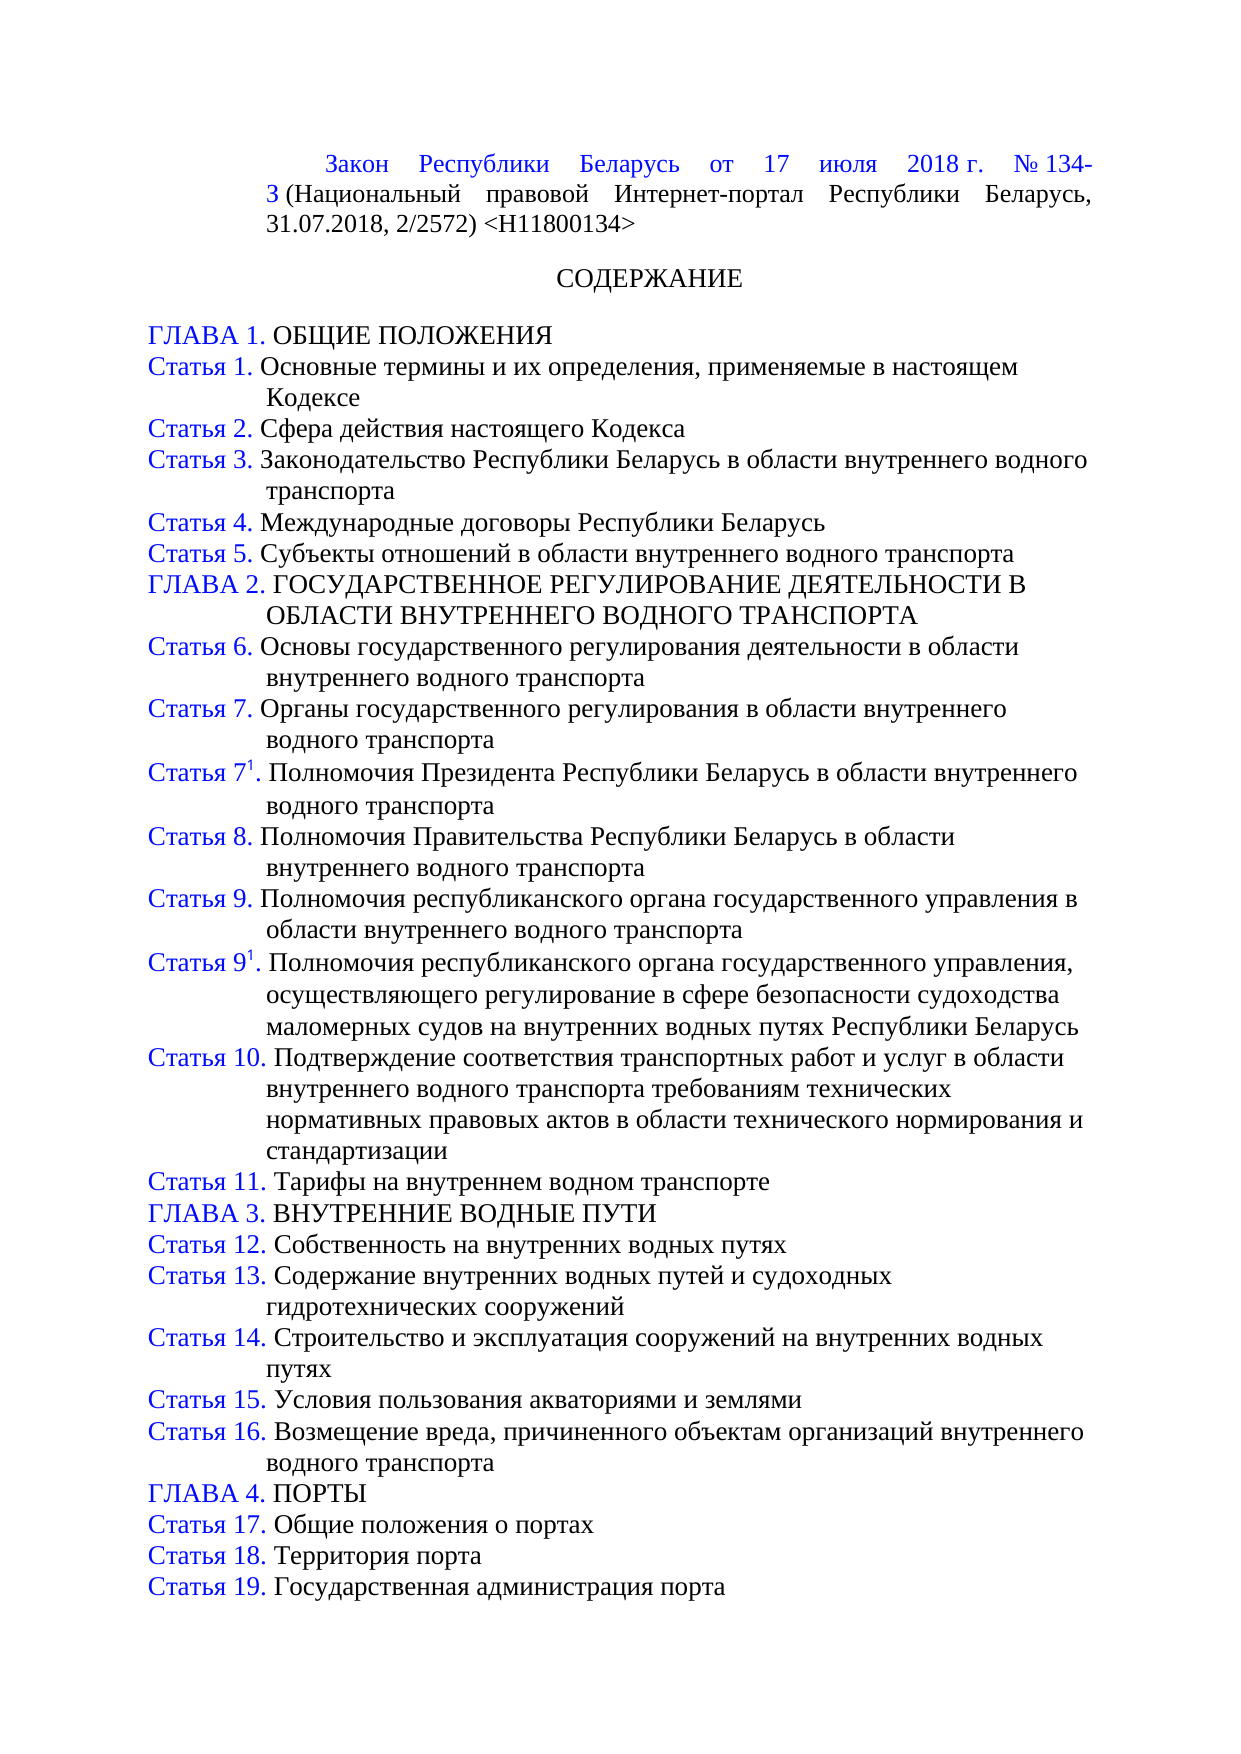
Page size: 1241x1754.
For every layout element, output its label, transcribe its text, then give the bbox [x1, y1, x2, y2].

text СОДЕРЖАНИЕ [148, 263, 1093, 294]
text Статья 11. Тарифы на внутреннем водном транспорте [148, 1166, 1093, 1197]
text ГЛАВА 1. ОБЩИЕ ПОЛОЖЕНИЯ [148, 319, 1093, 350]
text Статья 12. Собственность на внутренних водных путях [148, 1228, 1093, 1259]
text Статья 16. Возмещение вреда, причиненного объектам организаций внутреннего водного транспорта [148, 1415, 1093, 1477]
text Статья 1. Основные термины и их определения, применяемые в настоящем Кодексе [148, 350, 1093, 412]
text Статья 18. Территория порта [148, 1539, 1093, 1570]
text Статья 71. Полномочия Президента Республики Беларусь в области внутреннего водного транспорта [148, 755, 1093, 820]
text Статья 19. Государственная администрация порта [148, 1570, 1093, 1602]
text Статья 13. Содержание внутренних водных путей и судоходных гидротехнических сооружений [148, 1259, 1093, 1321]
text Статья 15. Условия пользования акваториями и землями [148, 1383, 1093, 1415]
text Статья 6. Основы государственного регулирования деятельности в области внутреннего водного транспорта [148, 630, 1093, 692]
text Статья 3. Законодательство Республики Беларусь в области внутреннего водного транспорта [148, 443, 1093, 506]
text Статья 2. Сфера действия настоящего Кодекса [148, 412, 1093, 443]
text ГЛАВА 2. ГОСУДАРСТВЕННОЕ РЕГУЛИРОВАНИЕ ДЕЯТЕЛЬНОСТИ В ОБЛАСТИ ВНУТРЕННЕГО ВОДНОГО ТРАНСПОРТА [148, 568, 1093, 630]
text Статья 14. Строительство и эксплуатация сооружений на внутренних водных путях [148, 1321, 1093, 1383]
text ГЛАВА 3. ВНУТРЕННИЕ ВОДНЫЕ ПУТИ [148, 1197, 1093, 1228]
text Статья 8. Полномочия Правительства Республики Беларусь в области внутреннего водного транспорта [148, 820, 1093, 882]
text Статья 10. Подтверждение соответствия транспортных работ и услуг в области внутреннего водного транспорта требованиям технических нормативных правовых актов в области технического нормирования и стандартизации [148, 1041, 1093, 1166]
text ГЛАВА 4. ПОРТЫ [148, 1477, 1093, 1508]
text Статья 4. Международные договоры Республики Беларусь [148, 506, 1093, 537]
text Статья 91. Полномочия республиканского органа государственного управления, осуществляющего регулирование в сфере безопасности судоходства маломерных судов на внутренних водных путях Республики Беларусь [148, 944, 1093, 1041]
text Статья 7. Органы государственного регулирования в области внутреннего водного транспорта [148, 692, 1093, 755]
text Закон Республики Беларусь от 17 июля 2018 г. № 134-З (Национальный правовой Интернет-портал Республики Беларусь, 31.07.2018, 2/2572) <H11800134> [266, 148, 1093, 238]
text Статья 5. Субъекты отношений в области внутреннего водного транспорта [148, 537, 1093, 568]
text Статья 17. Общие положения о портах [148, 1508, 1093, 1539]
text Статья 9. Полномочия республиканского органа государственного управления в области внутреннего водного транспорта [148, 882, 1093, 944]
